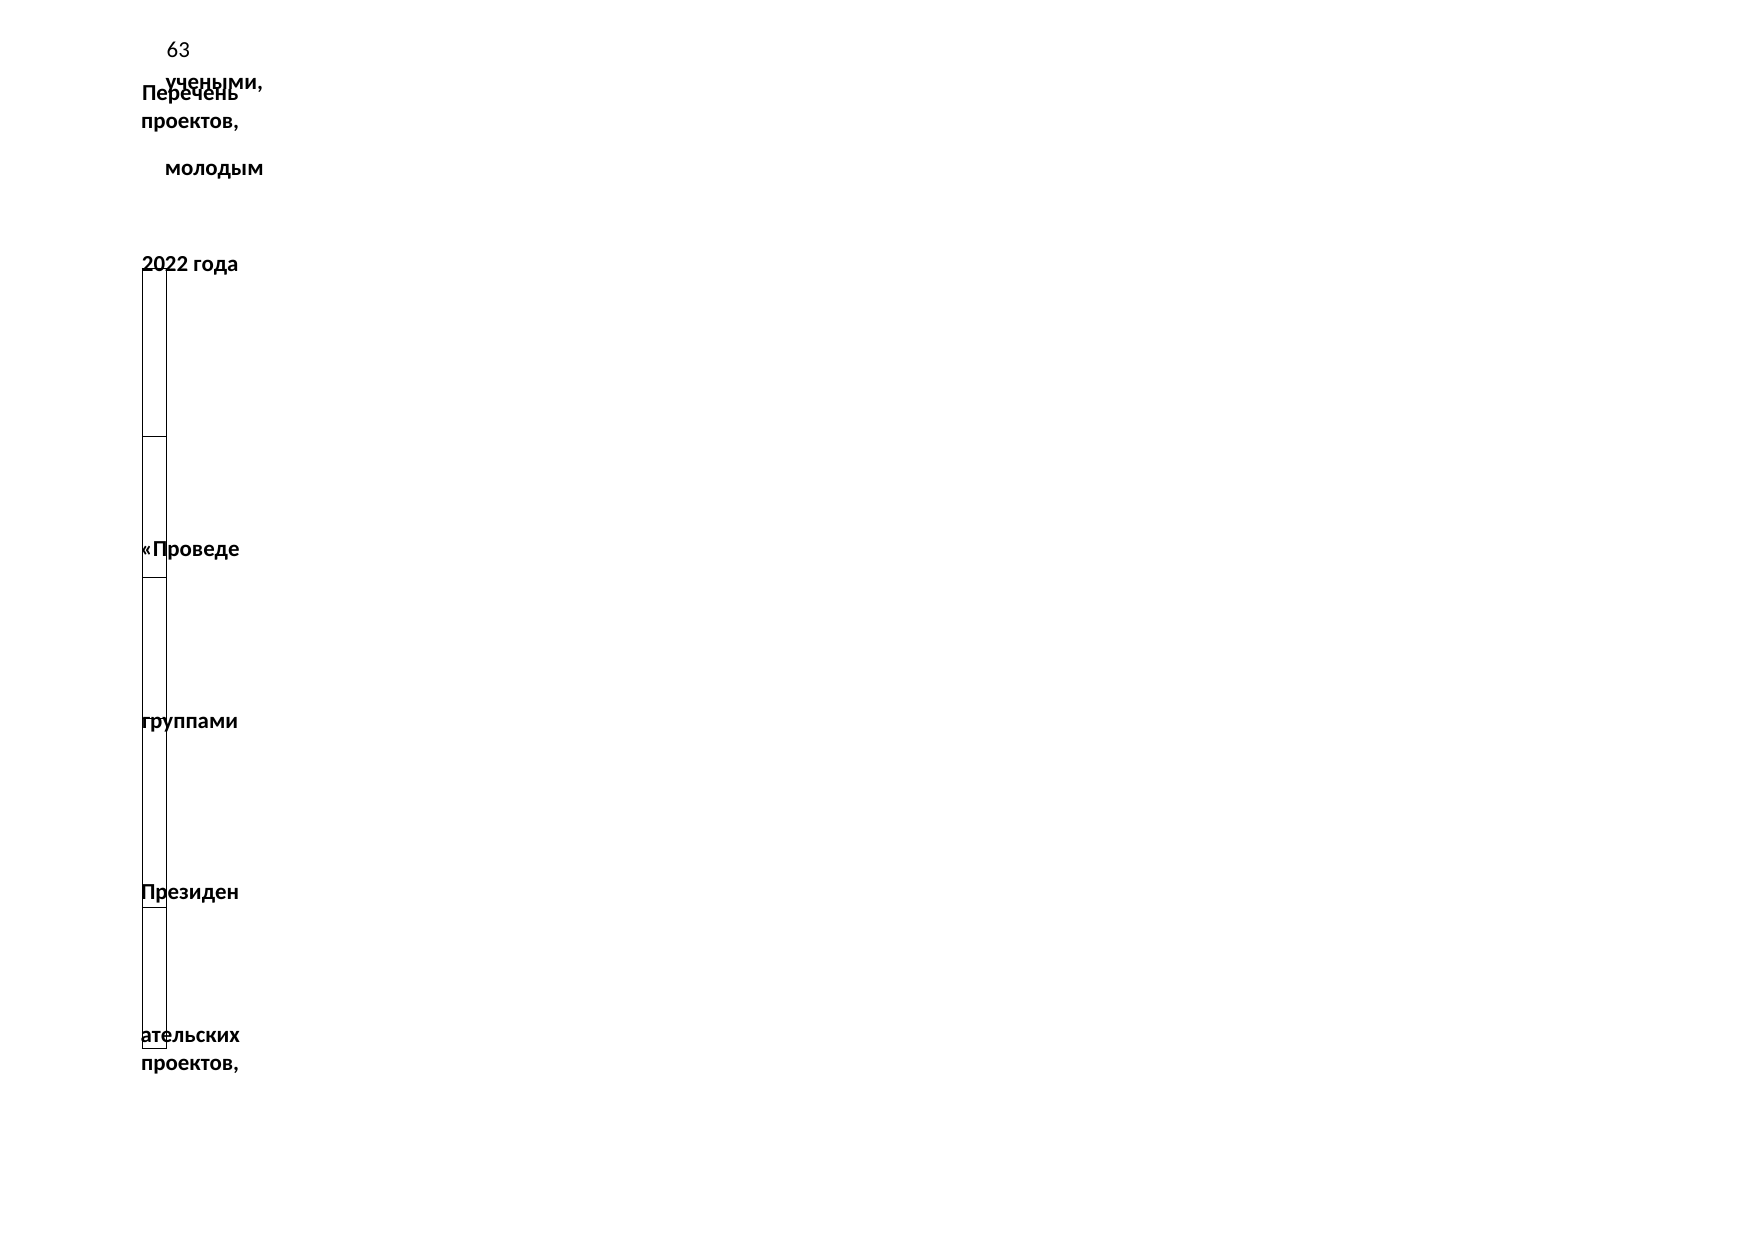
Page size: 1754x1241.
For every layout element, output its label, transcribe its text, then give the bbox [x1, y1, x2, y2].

table_header 333 [143, 269, 166, 436]
table_cell 335 [143, 578, 166, 718]
table_cell 336 [143, 719, 166, 907]
text 63 [166, 39, 190, 62]
table_cell 337 [143, 908, 166, 1047]
table_cell 334 [143, 437, 166, 577]
